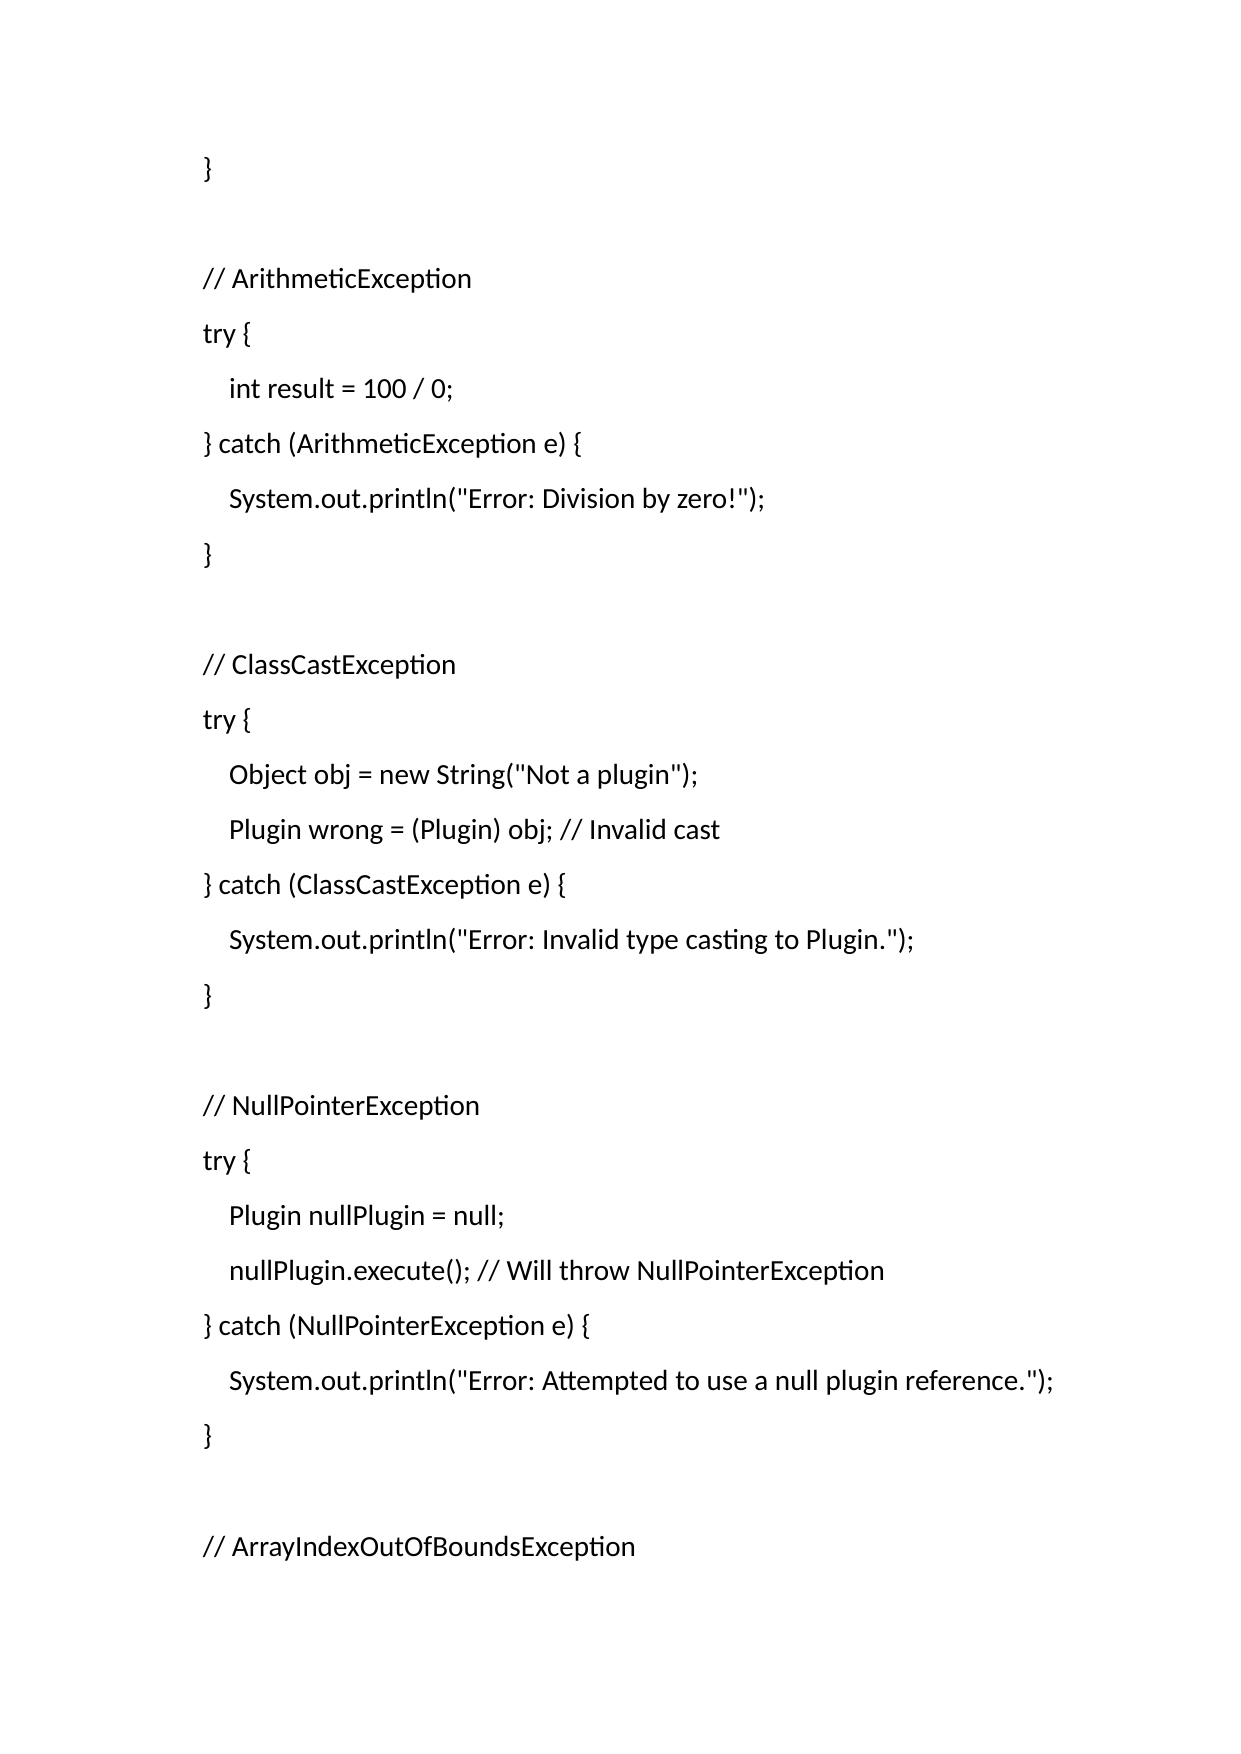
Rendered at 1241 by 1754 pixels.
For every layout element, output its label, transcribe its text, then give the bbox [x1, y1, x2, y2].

text // ClassCastException [150, 646, 1090, 682]
text try { [150, 1142, 1090, 1177]
text } catch (ArithmeticException e) { [150, 426, 1090, 461]
text System.out.println("Error: Attempted to use a null plugin reference."); [150, 1362, 1090, 1398]
text System.out.println("Error: Invalid type casting to Plugin."); [150, 921, 1090, 957]
text nullPlugin.execute(); // Will throw NullPointerException [150, 1252, 1090, 1288]
text } [150, 536, 1090, 571]
text System.out.println("Error: Division by zero!"); [150, 481, 1090, 516]
text } [150, 977, 1090, 1012]
text // ArrayIndexOutOfBoundsException [150, 1528, 1090, 1563]
text } catch (ClassCastException e) { [150, 866, 1090, 902]
text } [150, 1417, 1090, 1453]
text Plugin wrong = (Plugin) obj; // Invalid cast [150, 811, 1090, 847]
text Plugin nullPlugin = null; [150, 1197, 1090, 1233]
text int result = 100 / 0; [150, 370, 1090, 406]
text } [150, 150, 1090, 186]
text try { [150, 315, 1090, 351]
text Object obj = new String("Not a plugin"); [150, 756, 1090, 792]
text // NullPointerException [150, 1087, 1090, 1122]
text } catch (NullPointerException e) { [150, 1307, 1090, 1343]
text try { [150, 701, 1090, 737]
text // ArithmeticException [150, 260, 1090, 296]
